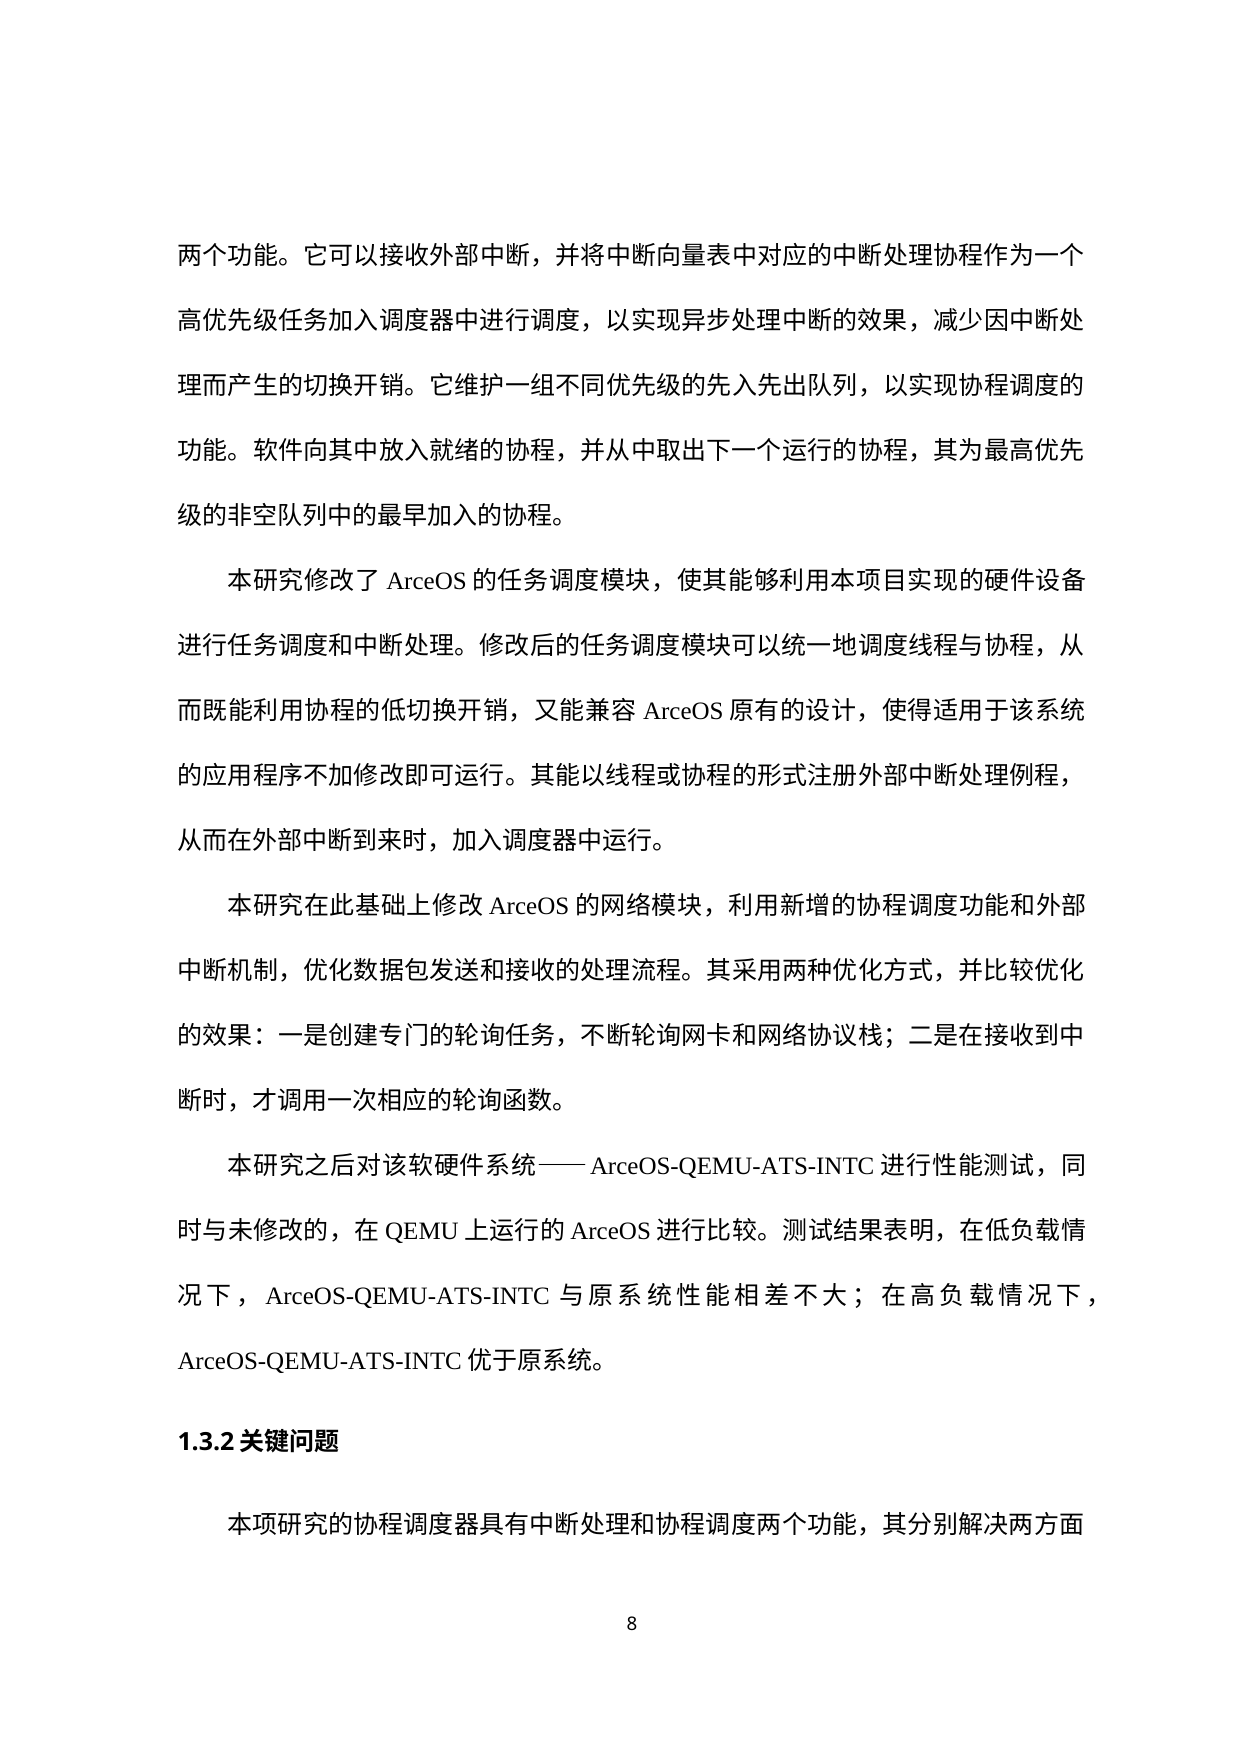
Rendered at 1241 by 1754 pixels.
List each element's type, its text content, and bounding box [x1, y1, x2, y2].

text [177, 1490, 1087, 1555]
text 本研究修改了ArceOS的任务调度模块，使其能够利用本项目实现的硬件设备进行任务调度和中断处理。修改后的任务调度模块可以统一地调度线程与协程，从而既能利用协程的低切换开销，又能兼容ArceOS原有的设计，使得适用于该系统的应用程序不加修改即可运行。其能以线程或协程的形式注册外部中断处理例程，从而在外部中断到来时，加入调度器中运行。 [177, 546, 1087, 871]
text 本研究在此基础上修改ArceOS的网络模块，利用新增的协程调度功能和外部中断机制，优化数据包发送和接收的处理流程。其采用两种优化方式，并比较优化的效果：一是创建专门的轮询任务，不断轮询网卡和网络协议栈；二是在接收到中断时，才调用一次相应的轮询函数。 [177, 871, 1087, 1131]
text 1.3.2关键问题 [177, 1407, 1087, 1472]
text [177, 221, 1087, 546]
text 本研究之后对该软硬件系统——ArceOS-QEMU-ATS-INTC进行性能测试，同时与未修改的，在QEMU上运行的ArceOS进行比较。测试结果表明，在低负载情况下，ArceOS-QEMU-ATS-INTC与原系统性能相差不大；在高负载情况下，ArceOS-QEMU-ATS-INTC优于原系统。 [177, 1131, 1087, 1391]
